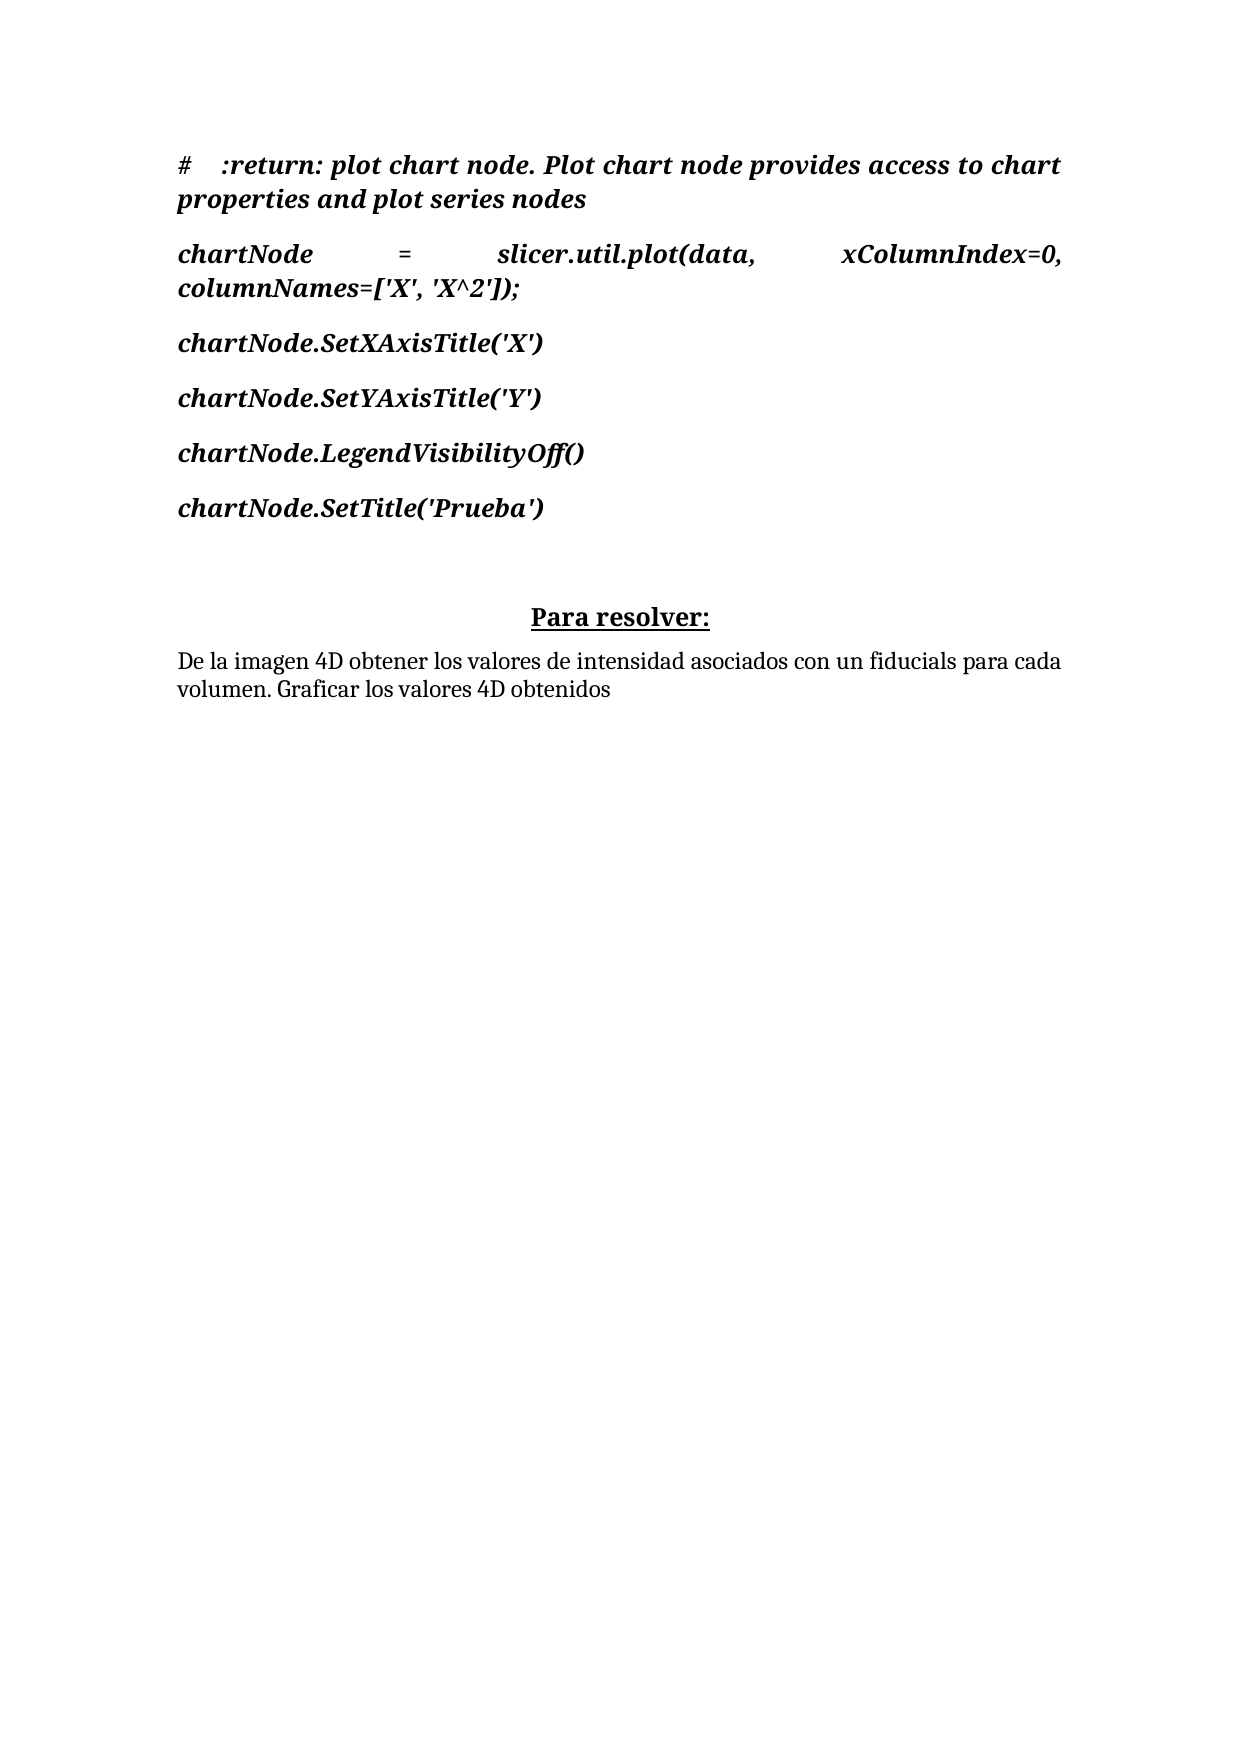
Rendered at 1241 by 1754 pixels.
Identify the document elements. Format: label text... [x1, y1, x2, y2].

text chartNode = slicer.util.plot(data, xColumnIndex=0, columnNames=['X', 'X^2']); [177, 237, 1063, 305]
text chartNode.SetYAxisTitle('Y') [177, 380, 1063, 414]
text De la imagen 4D obtener los valores de intensidad asociados con un fiducials para cada volumen. Graficar los valores 4D obtenidos [177, 647, 1063, 704]
text chartNode.LegendVisibilityOff() [177, 435, 1063, 469]
text chartNode.SetTitle('Prueba') [177, 490, 1063, 524]
text chartNode.SetXAxisTitle('X') [177, 326, 1063, 359]
text Para resolver: [177, 600, 1063, 634]
text # :return: plot chart node. Plot chart node provides access to chart properties and plot series nodes [177, 148, 1063, 216]
